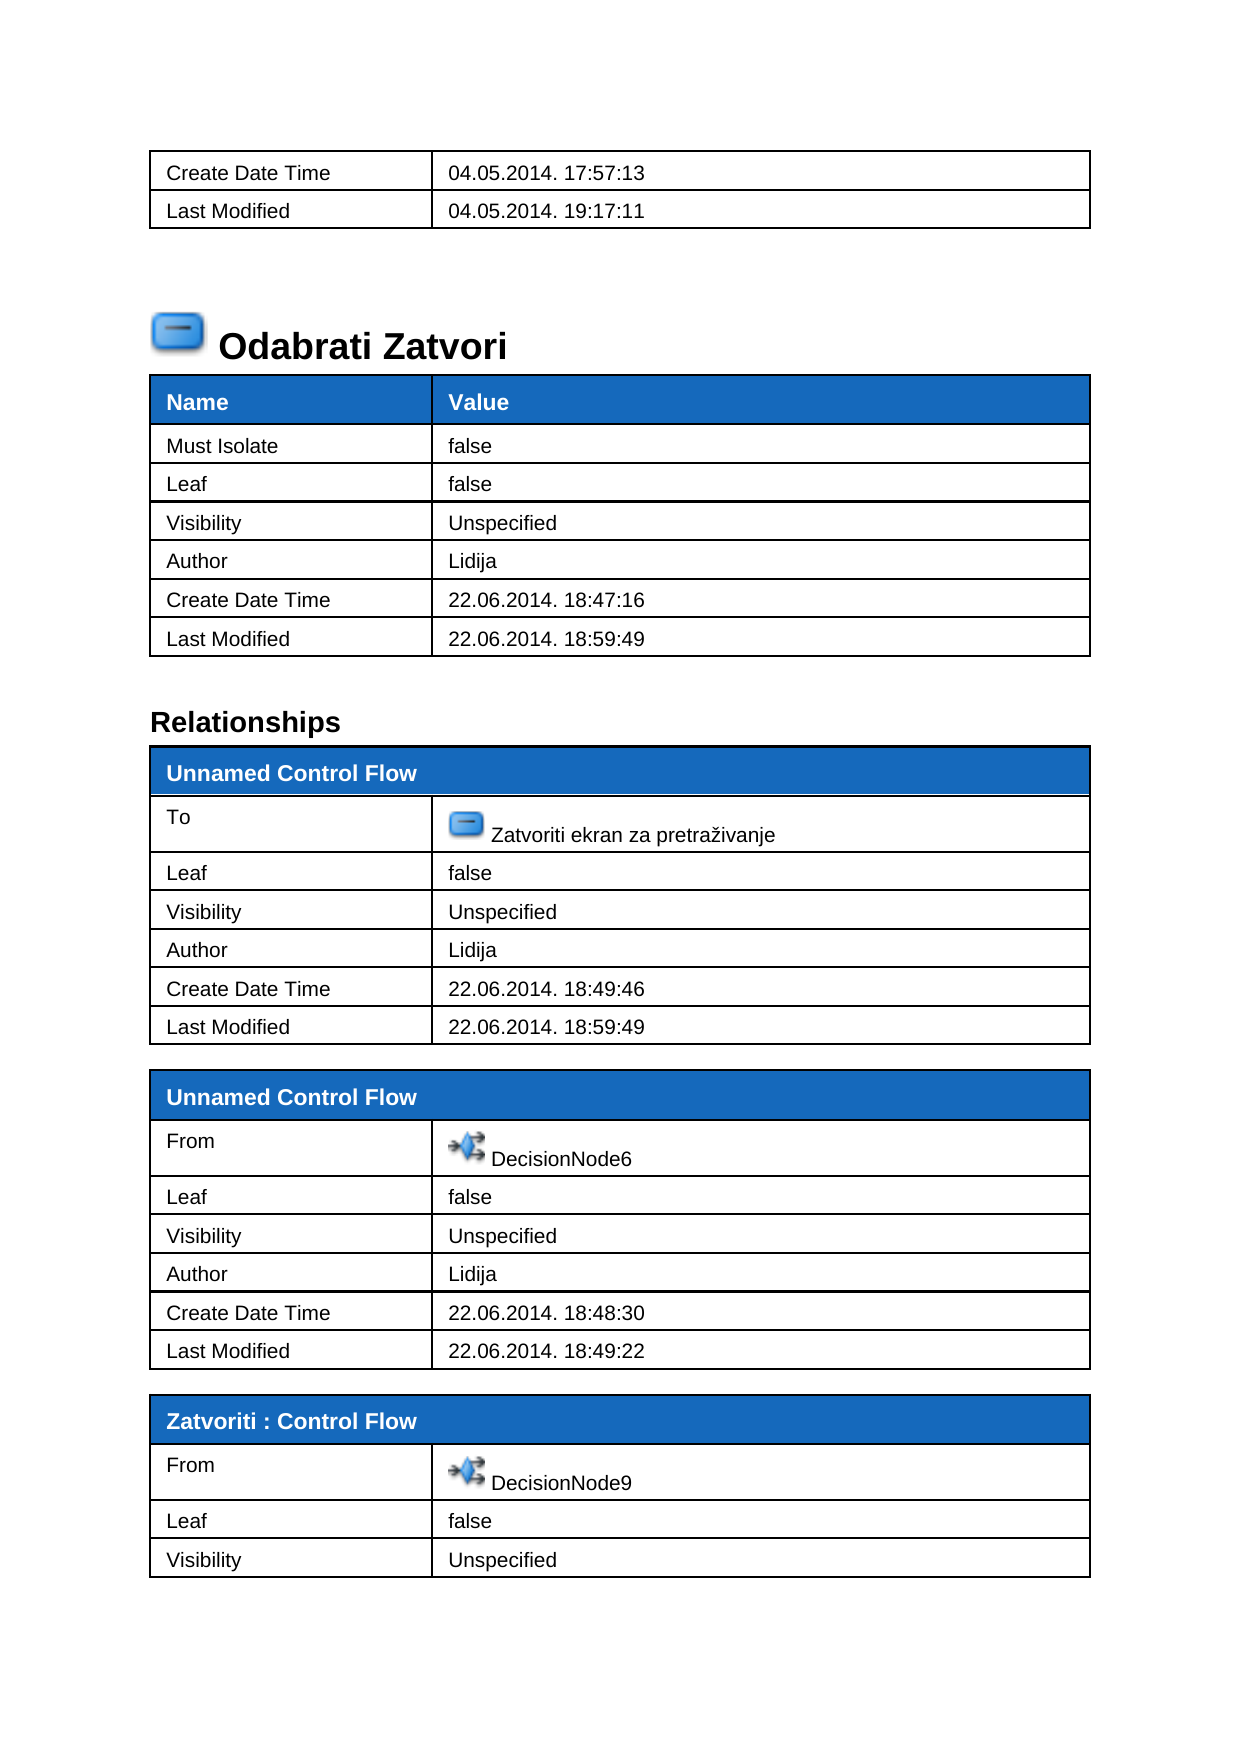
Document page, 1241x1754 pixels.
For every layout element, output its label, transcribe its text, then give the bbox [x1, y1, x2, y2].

table_cell Unspecified [433, 891, 1089, 928]
picture [448, 1453, 485, 1491]
table_cell 22.06.2014. 18:49:22 [433, 1331, 1089, 1367]
table_cell false [433, 425, 1089, 462]
table_cell Visibility [151, 1539, 431, 1576]
table_cell Lidija [433, 541, 1089, 577]
table_cell Unspecified [433, 503, 1089, 539]
table_cell From [151, 1121, 431, 1175]
picture [150, 302, 208, 360]
table_cell false [433, 464, 1089, 500]
table_cell To [151, 797, 431, 851]
table_cell 22.06.2014. 18:49:46 [433, 968, 1089, 1005]
table_cell 22.06.2014. 18:59:49 [433, 1007, 1089, 1043]
table_cell Last Modified [151, 1331, 431, 1367]
table_cell Last Modified [151, 191, 431, 227]
table_header Unnamed Control Flow [151, 748, 1089, 794]
table_cell Create Date Time [151, 1293, 431, 1329]
table_cell 22.06.2014. 18:59:49 [433, 618, 1089, 654]
table_header Unnamed Control Flow [151, 1071, 1089, 1119]
table_cell Create Date Time [151, 580, 431, 616]
table_cell Visibility [151, 1215, 431, 1252]
table_cell Visibility [151, 891, 431, 928]
picture [448, 805, 485, 842]
table_cell Unspecified [433, 1215, 1089, 1252]
table_cell Leaf [151, 1177, 431, 1213]
table_cell Zatvoriti ekran za pretraživanje [433, 797, 1089, 851]
table_cell false [433, 853, 1089, 889]
table_cell Last Modified [151, 618, 431, 654]
table_cell From [151, 1445, 431, 1499]
subtitle Odabrati Zatvori [150, 302, 1090, 368]
table_cell Author [151, 930, 431, 966]
table_cell DecisionNode6 [433, 1121, 1089, 1175]
table_cell Visibility [151, 503, 431, 539]
picture [448, 1129, 485, 1167]
table_cell false [433, 1177, 1089, 1213]
table_cell Leaf [151, 1501, 431, 1537]
table_cell Unspecified [433, 1539, 1089, 1576]
table_cell Create Date Time [151, 968, 431, 1005]
table_cell 04.05.2014. 19:17:11 [433, 191, 1089, 227]
table_header Zatvoriti : Control Flow [151, 1396, 1089, 1443]
subtitle Relationships [150, 706, 1090, 739]
table_cell Lidija [433, 1254, 1089, 1290]
table_cell 22.06.2014. 18:48:30 [433, 1293, 1089, 1329]
table_cell false [433, 1501, 1089, 1537]
table_cell Must Isolate [151, 425, 431, 462]
table_cell 04.05.2014. 17:57:13 [433, 152, 1089, 188]
table_cell Last Modified [151, 1007, 431, 1043]
table_cell DecisionNode9 [433, 1445, 1089, 1499]
table_header Value [433, 376, 1089, 423]
table_header Name [151, 376, 431, 423]
table_cell Author [151, 541, 431, 577]
table_cell Create Date Time [151, 152, 431, 188]
table_cell Leaf [151, 464, 431, 500]
table_cell 22.06.2014. 18:47:16 [433, 580, 1089, 616]
table_cell Author [151, 1254, 431, 1290]
table_cell Leaf [151, 853, 431, 889]
table_cell Lidija [433, 930, 1089, 966]
